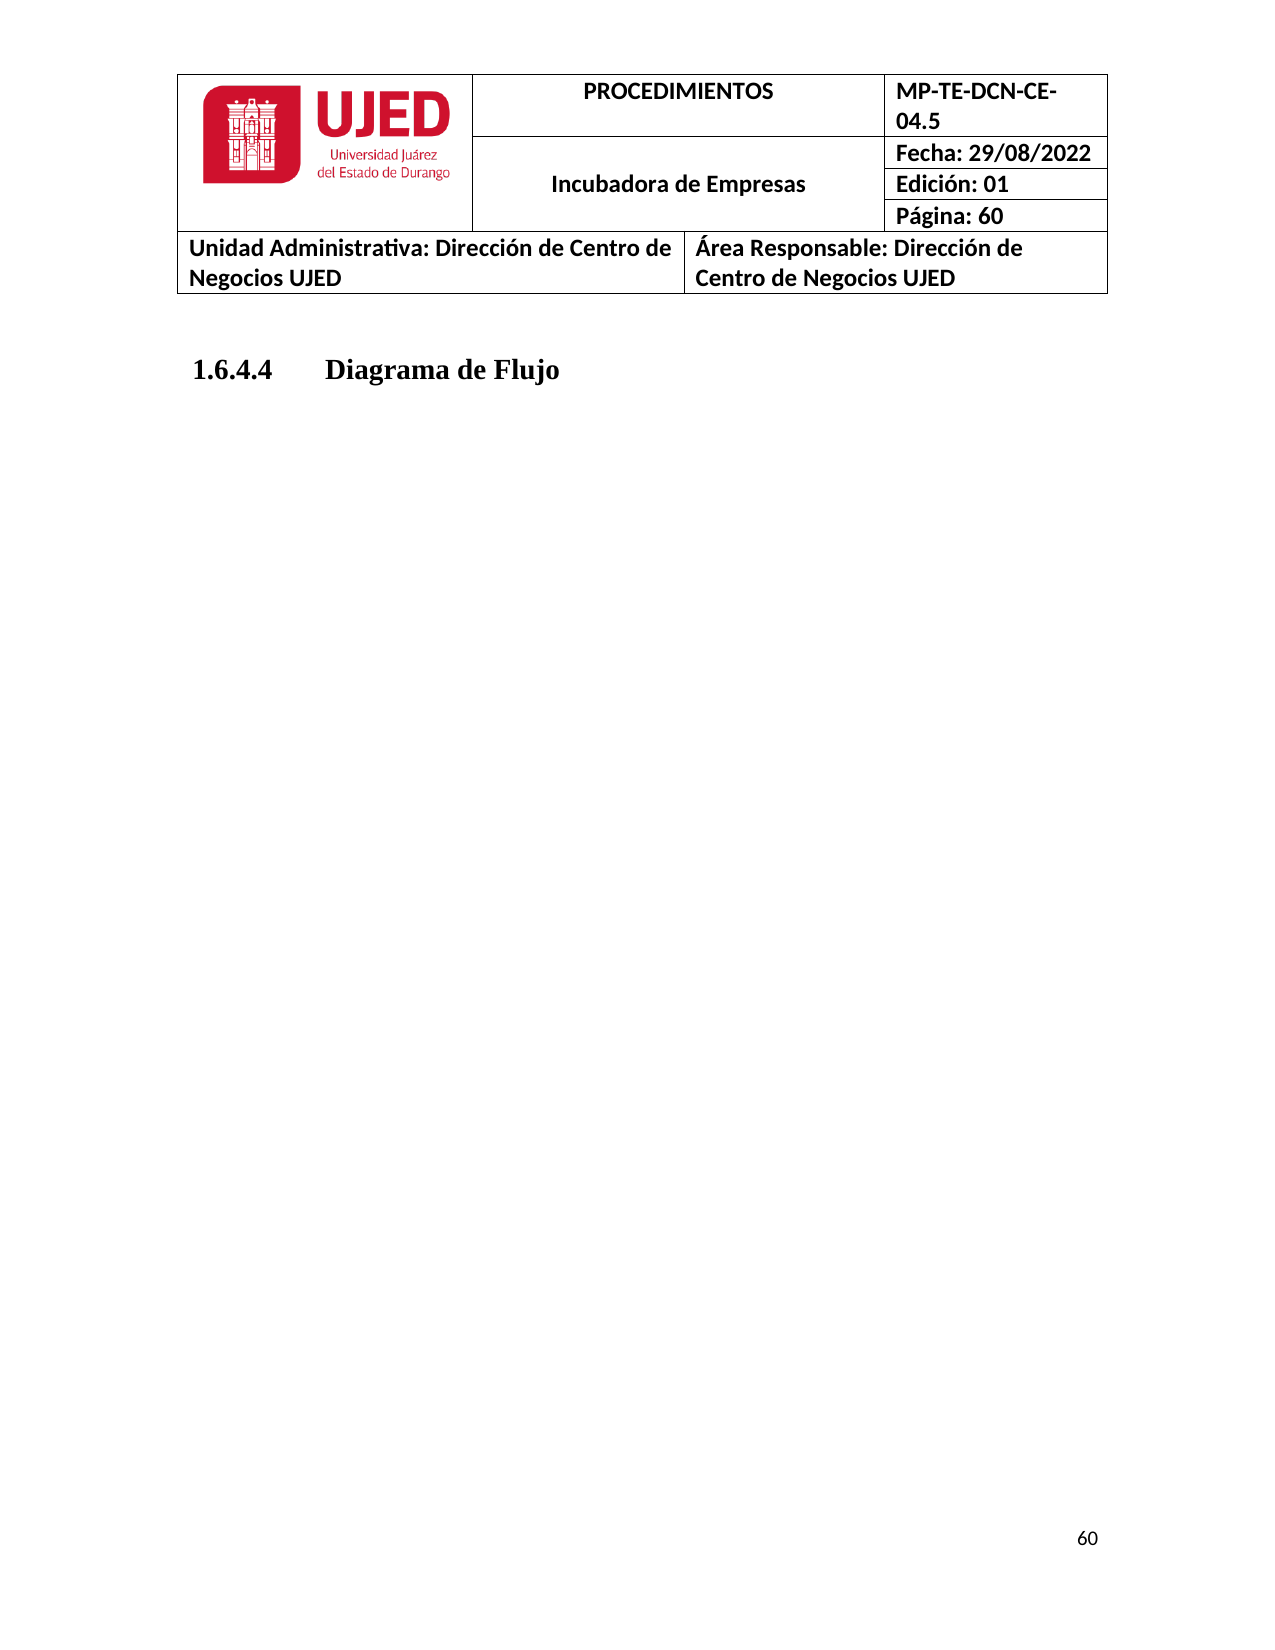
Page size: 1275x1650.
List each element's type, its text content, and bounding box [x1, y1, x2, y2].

picture [188, 75, 457, 193]
subtitle Diagrama de Flujo [192, 352, 1098, 386]
